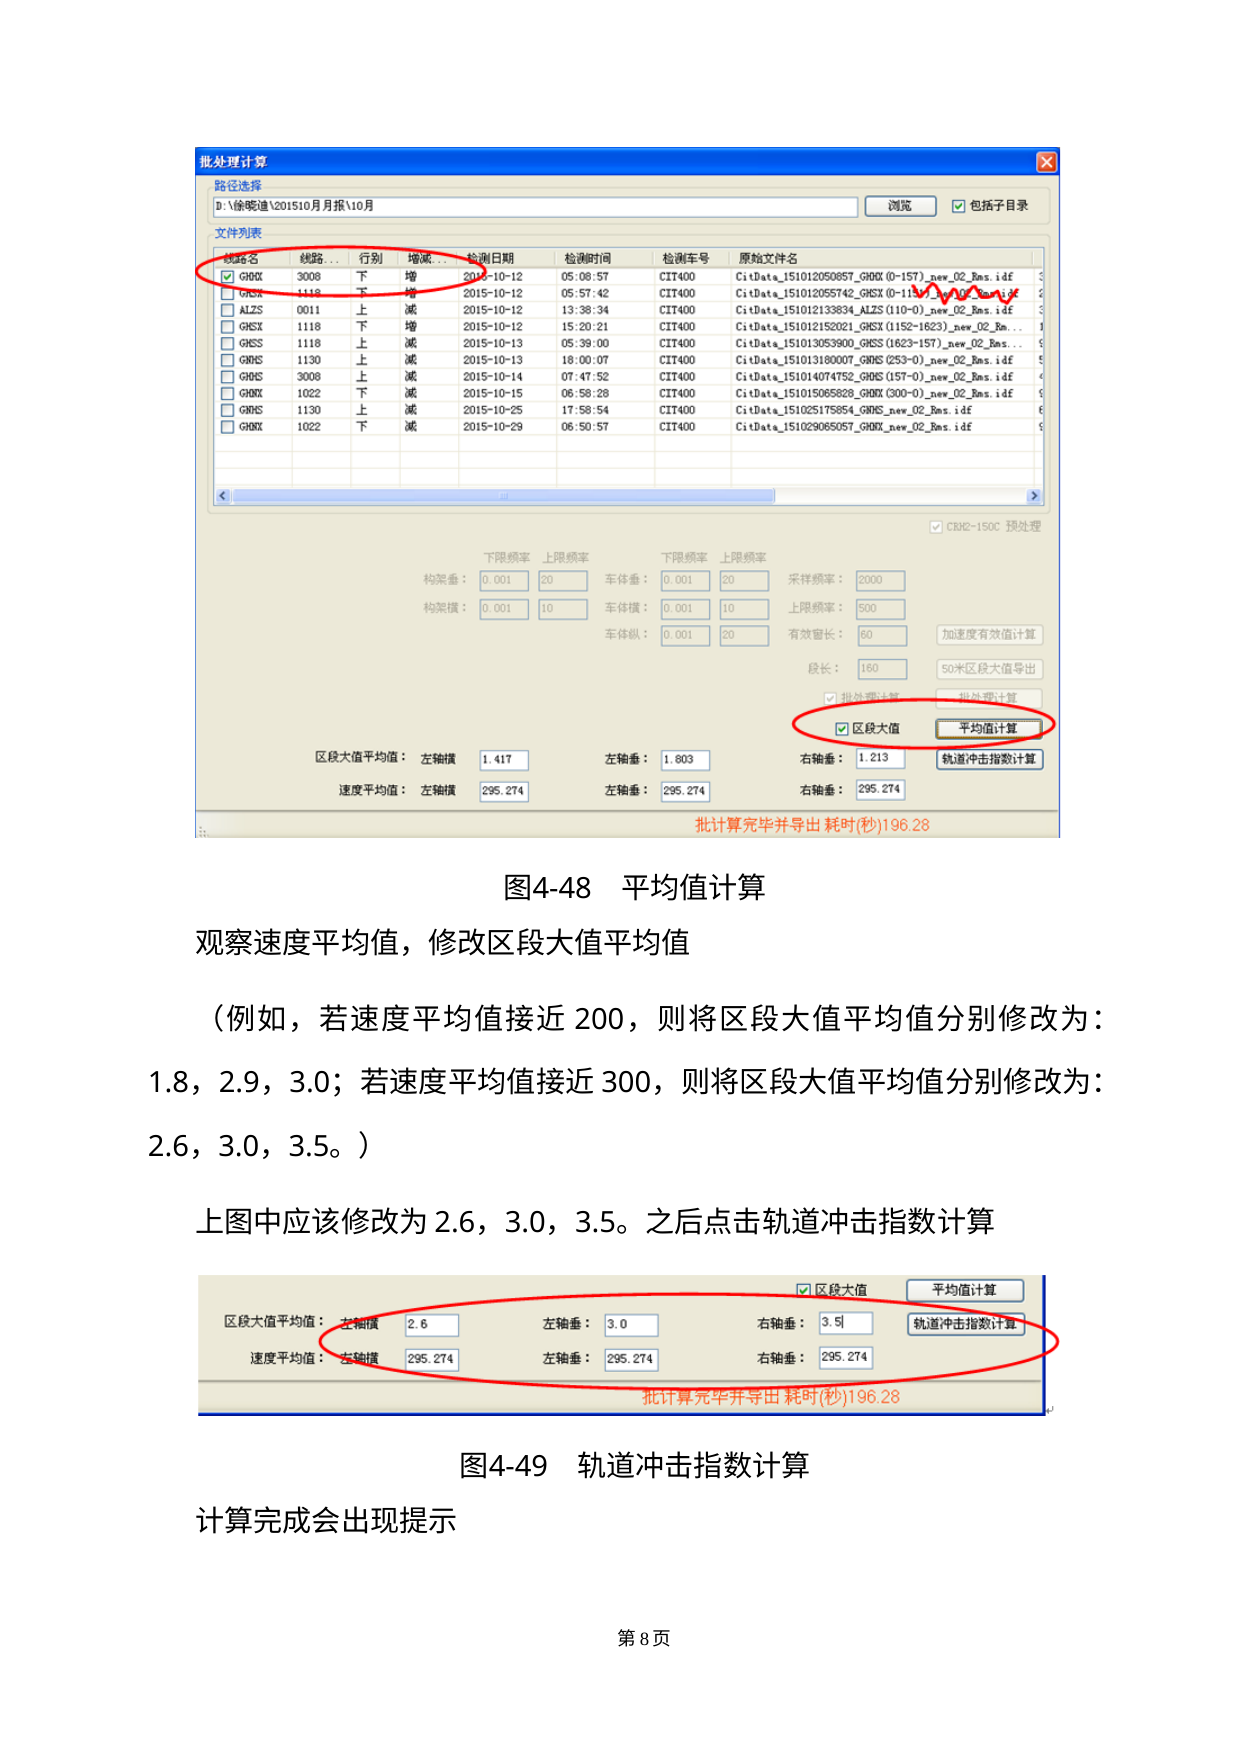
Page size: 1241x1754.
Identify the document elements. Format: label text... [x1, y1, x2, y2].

text 上图中应该修改为2.6，3.0，3.5。之后点击轨道冲击指数计算 [148, 1198, 1122, 1241]
text 图4-49 轨道冲击指数计算 [148, 1442, 1122, 1485]
text 计算完成会出现提示 [148, 1497, 1122, 1540]
picture [195, 1274, 1061, 1416]
text （例如，若速度平均值接近200，则将区段大值平均值分别修改为：1.8，2.9，3.0；若速度平均值接近300，则将区段大值平均值分别修改为：2.6，3.0，3.5。） [148, 995, 1122, 1165]
text 观察速度平均值，修改区段大值平均值 [148, 919, 1122, 962]
picture [195, 147, 1061, 838]
text 图4-48 平均值计算 [148, 864, 1122, 907]
